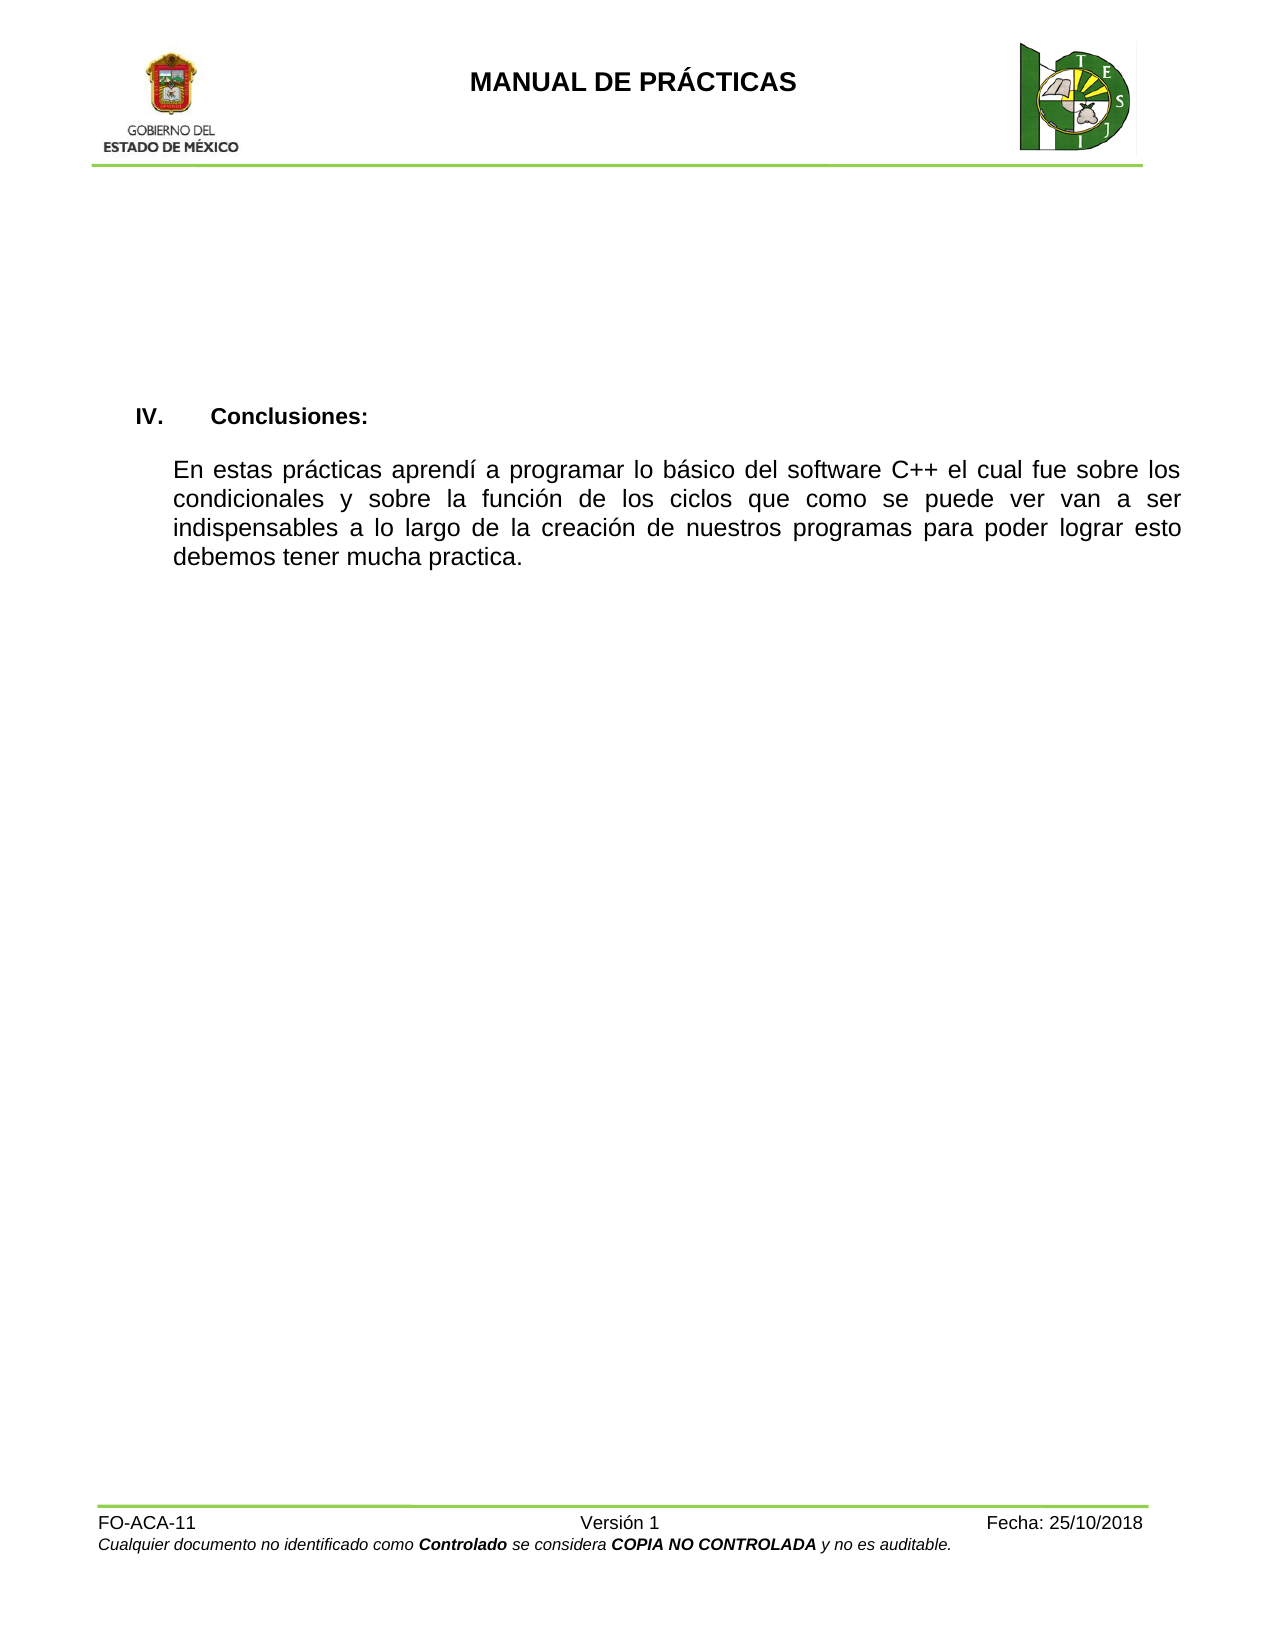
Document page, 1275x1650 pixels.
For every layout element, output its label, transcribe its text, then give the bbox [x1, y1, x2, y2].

list Conclusiones: [135, 403, 1183, 429]
text En estas prácticas aprendí a programar lo básico del software C++ el cual fue sobre los condicionales y sobre la función de los ciclos que como se puede ver van a ser indispensables a lo largo de la creación de nuestros programas para poder lograr esto debemos tener mucha practica. [173, 456, 1183, 571]
picture [95, 42, 241, 161]
picture [1018, 41, 1137, 157]
